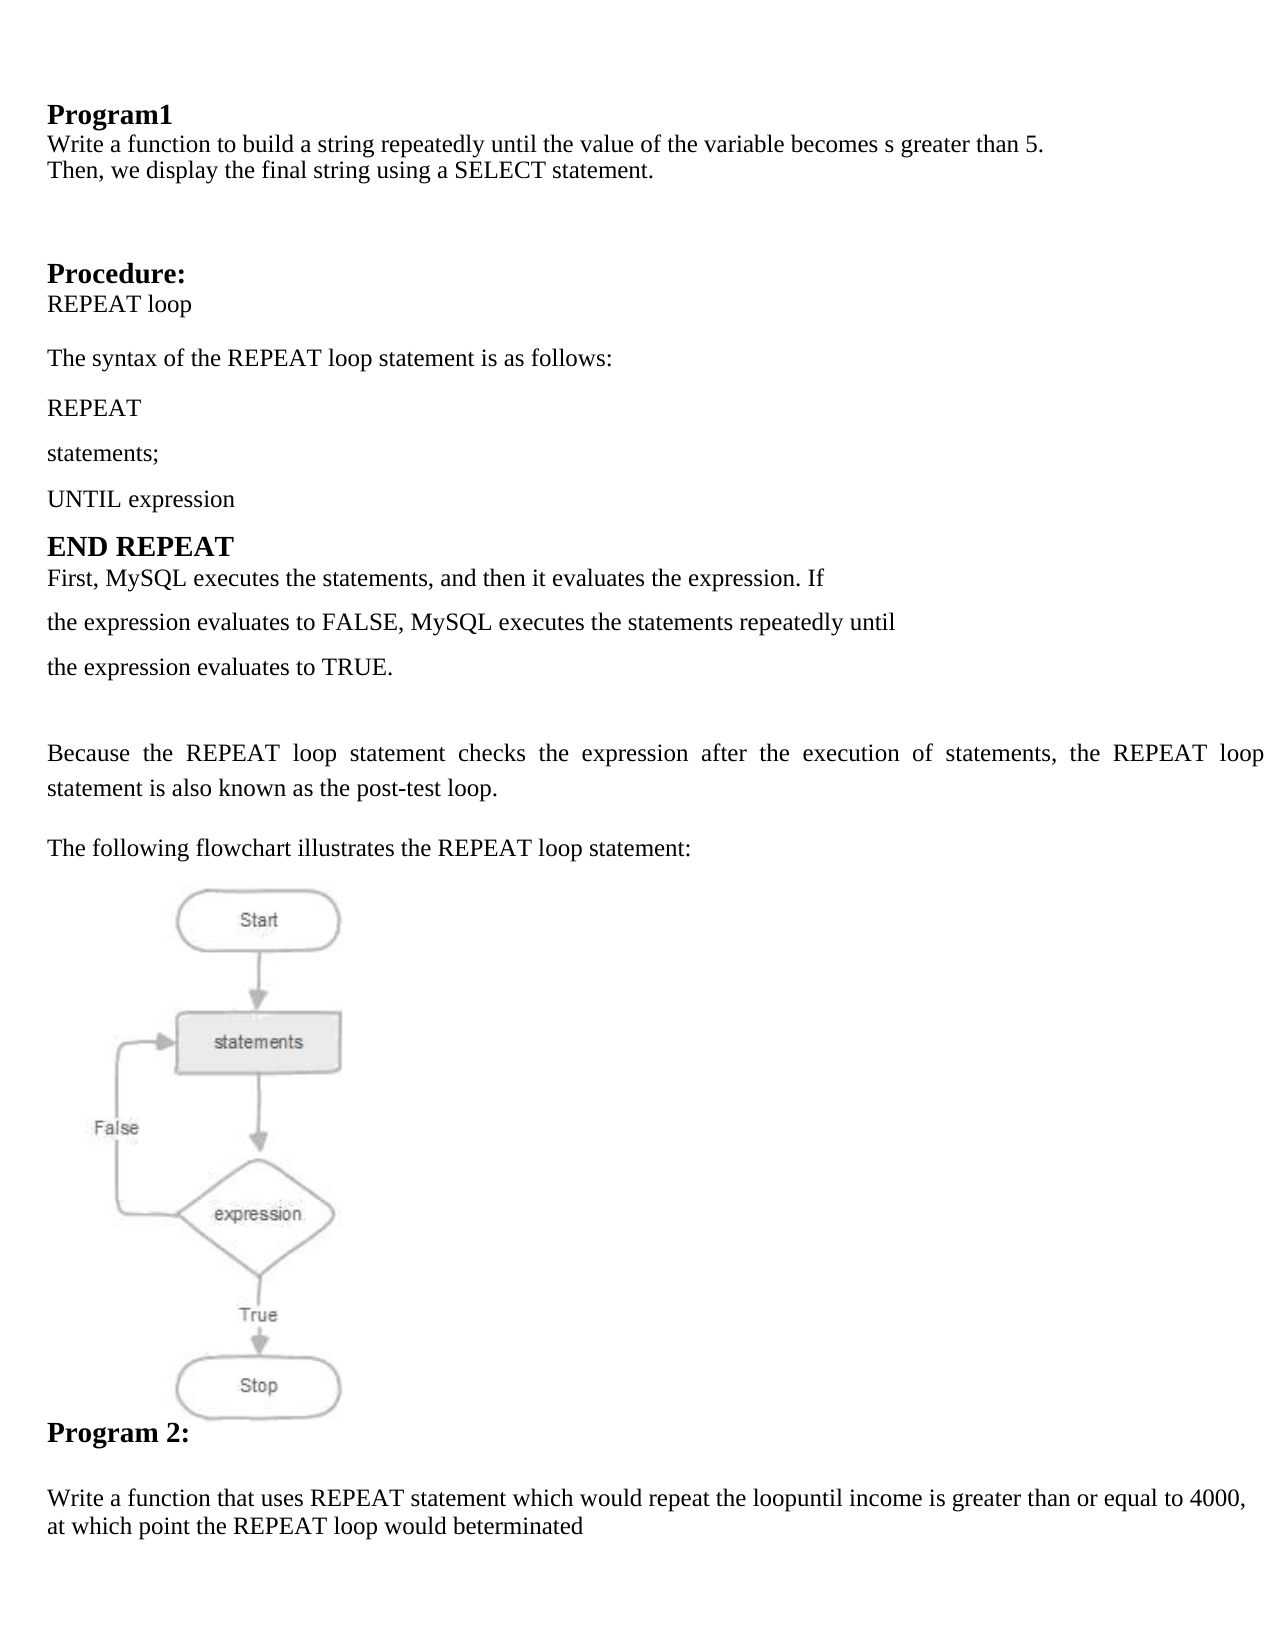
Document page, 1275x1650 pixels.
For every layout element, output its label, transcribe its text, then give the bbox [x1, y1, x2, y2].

picture [84, 884, 344, 1416]
text Write a function to build a string repeatedly until the value of the variable becomes s greater than 5. Then, we display the final string using a SELECT statement. [47, 131, 1101, 184]
text Program 2: [47, 1416, 1266, 1449]
text Write a function that uses REPEAT statement which would repeat the loopuntil income is greater than or equal to 4000, at which point the REPEAT loop would beterminated [47, 1483, 1266, 1540]
text The syntax of the REPEAT loop statement is as follows: [47, 343, 1266, 372]
text Program1 [47, 97, 1266, 131]
text REPEAT [47, 393, 1266, 422]
text statements; [47, 438, 1266, 467]
text The following flowchart illustrates the REPEAT loop statement: [47, 833, 1266, 862]
text the expression evaluates to FALSE, MySQL executes the statements repeatedly until [47, 607, 1266, 636]
text REPEAT loop [47, 289, 1266, 318]
text the expression evaluates to TRUE. [47, 652, 1266, 681]
text END REPEAT [47, 529, 1266, 563]
text Because the REPEAT loop statement checks the expression after the execution of statements, the REPEAT loop statement is also known as the post-test loop. [47, 738, 1266, 802]
text UNTIL expression [47, 484, 1266, 513]
text First, MySQL executes the statements, and then it evaluates the expression. If [47, 563, 1266, 592]
text Procedure: [47, 256, 1266, 289]
